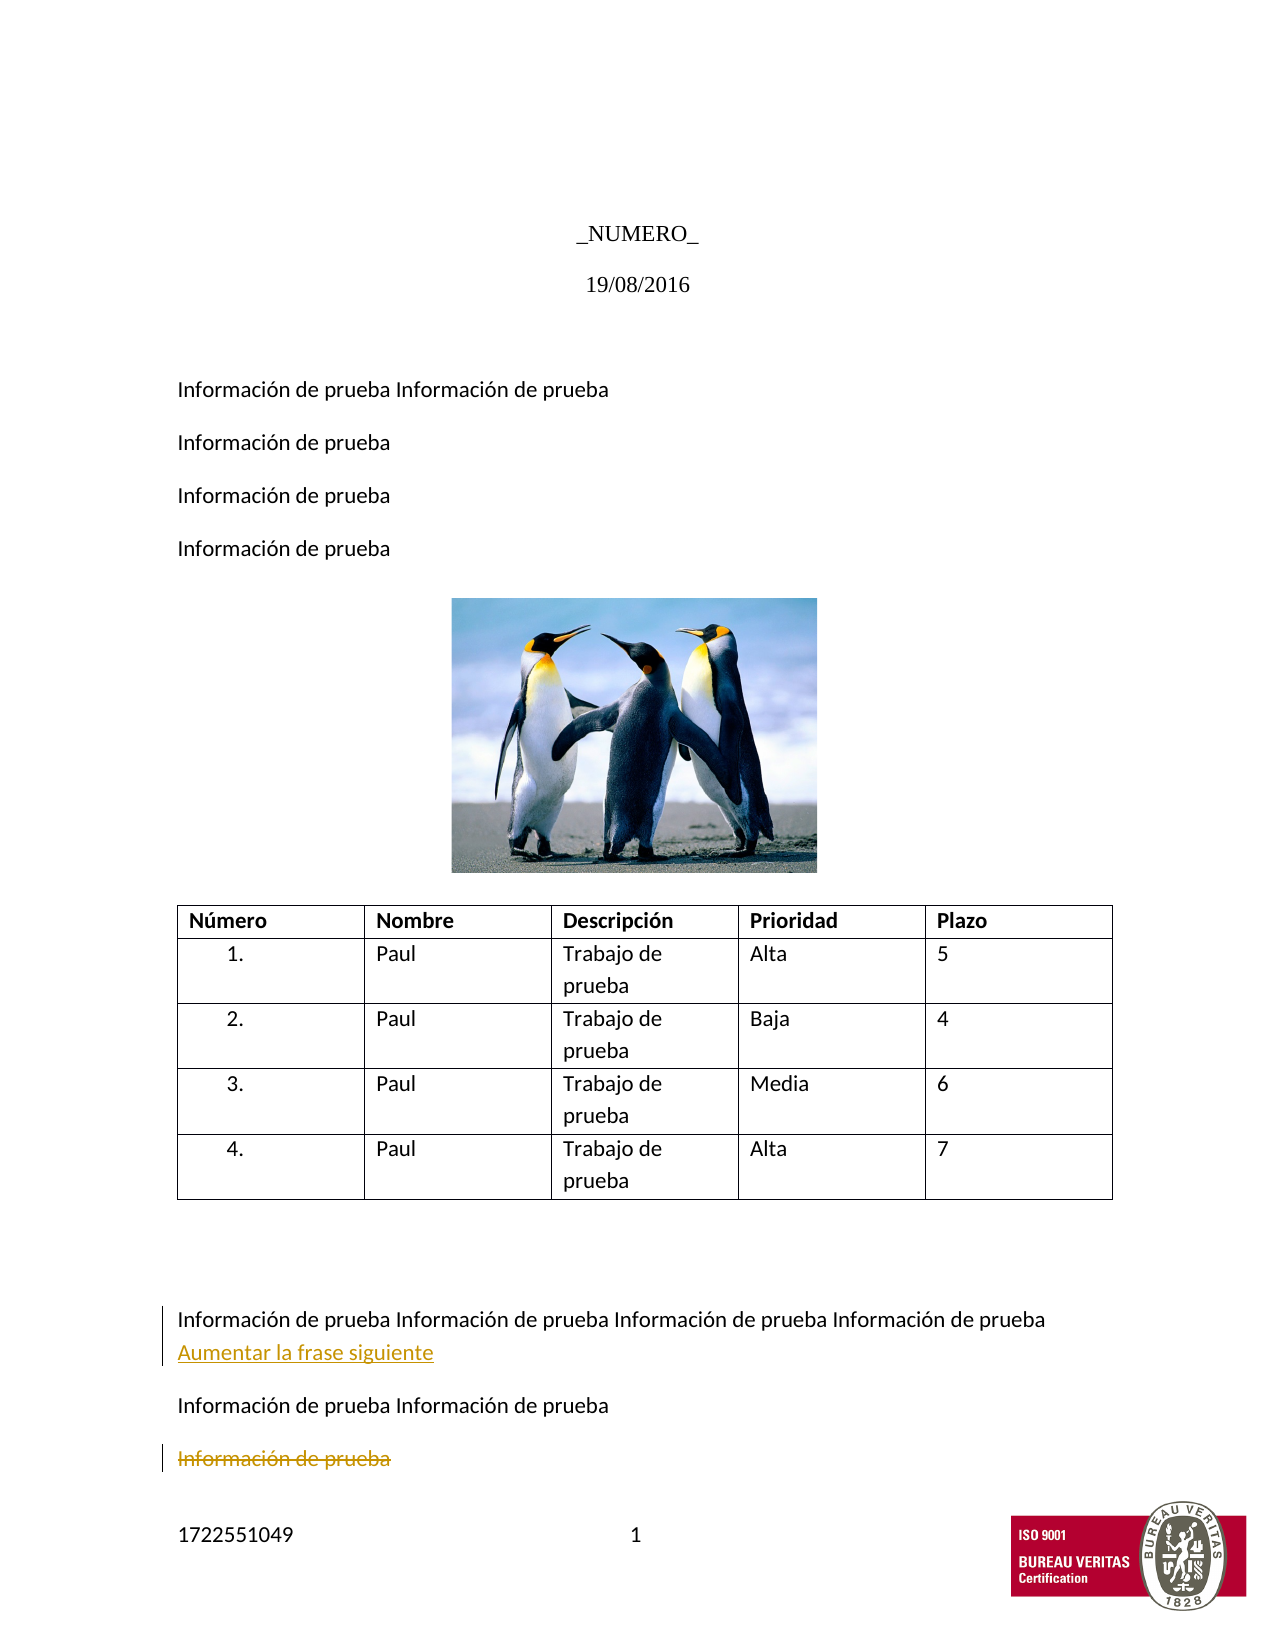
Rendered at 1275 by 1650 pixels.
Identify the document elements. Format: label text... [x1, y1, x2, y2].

table_cell Alta [739, 1135, 925, 1198]
table_cell Paul [365, 1135, 551, 1198]
text Información de prueba [177, 481, 1098, 509]
table_cell [178, 939, 364, 1003]
table_cell [178, 1135, 364, 1198]
text Información de prueba Información de prueba Información de prueba Información de prueba [177, 1306, 1098, 1366]
text Información de prueba [177, 534, 1098, 562]
table_cell Trabajo de prueba [552, 1069, 738, 1133]
table_cell Paul [365, 1069, 551, 1133]
picture [1011, 1501, 1247, 1611]
table_cell 4 [926, 1004, 1112, 1068]
table_cell Media [739, 1069, 925, 1133]
picture [451, 598, 818, 873]
table_header Descripción [552, 906, 738, 938]
text Información de prueba Información de prueba [177, 1391, 1098, 1419]
table_cell Trabajo de prueba [552, 1004, 738, 1068]
table_cell Trabajo de prueba [552, 939, 738, 1003]
table_header Plazo [926, 906, 1112, 938]
table_cell [178, 1004, 364, 1068]
table_header Prioridad [739, 906, 925, 938]
table_cell [178, 1069, 364, 1133]
text Información de prueba Información de prueba [177, 375, 1098, 403]
table_cell Paul [365, 1004, 551, 1068]
text Información de prueba [177, 428, 1098, 456]
table_cell 5 [926, 939, 1112, 1003]
table_cell Baja [739, 1004, 925, 1068]
table_cell Paul [365, 939, 551, 1003]
text 19/08/2016 [177, 271, 1098, 297]
table_cell Alta [739, 939, 925, 1003]
table_header Nombre [365, 906, 551, 938]
text _NUMERO_ [177, 220, 1098, 246]
table_cell 7 [926, 1135, 1112, 1198]
table_header Número [178, 906, 364, 938]
table_cell 6 [926, 1069, 1112, 1133]
table_cell Trabajo de prueba [552, 1135, 738, 1198]
